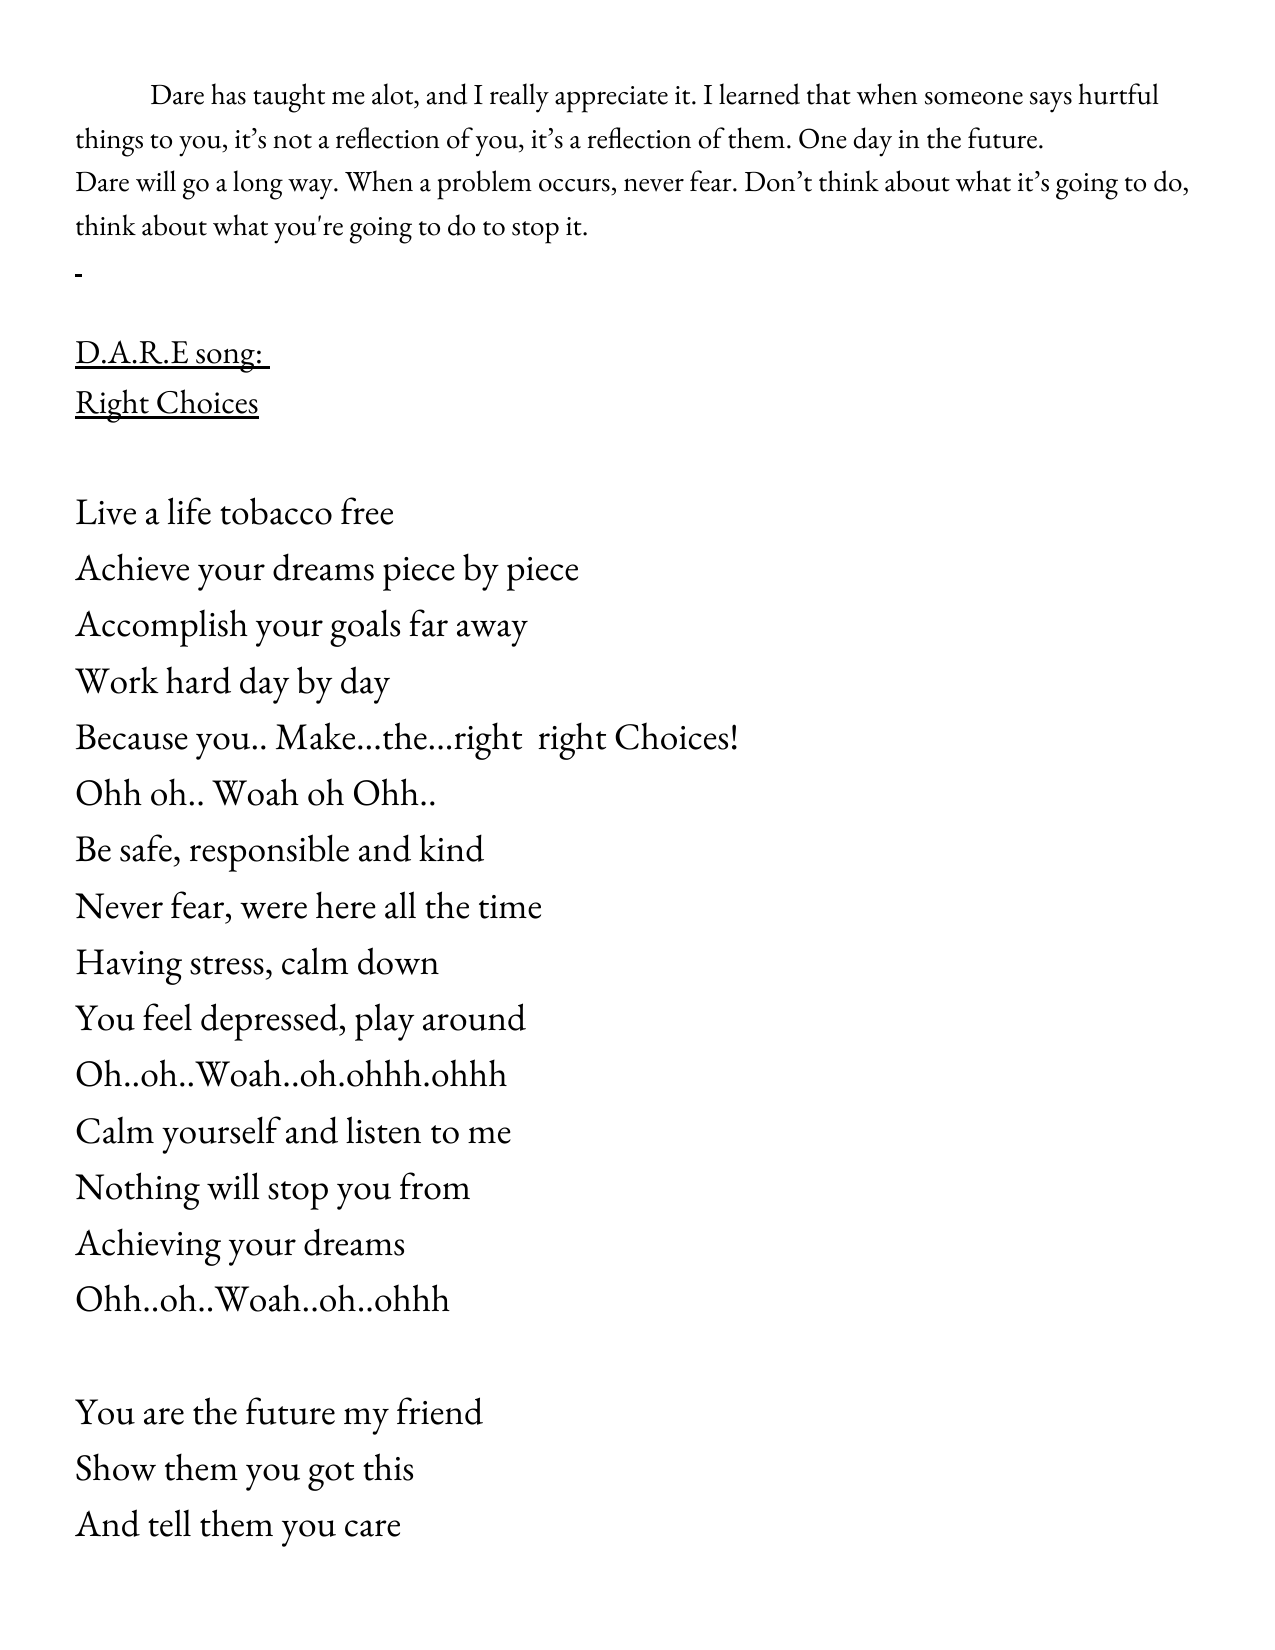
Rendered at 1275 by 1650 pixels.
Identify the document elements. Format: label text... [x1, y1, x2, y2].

text You are the future my friend [75, 1386, 1200, 1435]
text D.A.R.E song: [75, 330, 1200, 374]
text Dare has taught me alot, and I really appreciate it. I learned that when someone says hurtful things to you, it’s not a reflection of you, it’s a reflection of them. One day in the future. [75, 75, 1200, 157]
text Achieving your dreams [75, 1218, 1200, 1267]
text Ohh..oh..Woah..oh..ohhh [75, 1274, 1200, 1323]
text Having stress, calm down [75, 936, 1200, 985]
text Work hard day by day [75, 655, 1200, 704]
text Because you.. Make...the...right right Choices! [75, 711, 1200, 760]
text And tell them you care [75, 1499, 1200, 1548]
text Be safe, responsible and kind [75, 824, 1200, 873]
text Accomplish your goals far away [75, 599, 1200, 648]
text You feel depressed, play around [75, 993, 1200, 1042]
text Never fear, were here all the time [75, 880, 1200, 929]
text Live a life tobacco free [75, 486, 1200, 535]
text Right Choices [75, 380, 1200, 424]
text Ohh oh.. Woah oh Ohh.. [75, 768, 1200, 817]
text Achieve your dreams piece by piece [75, 543, 1200, 592]
text Show them you got this [75, 1443, 1200, 1492]
text Calm yourself and listen to me [75, 1105, 1200, 1154]
text Nothing will stop you from [75, 1161, 1200, 1210]
text Oh..oh..Woah..oh.ohhh.ohhh [75, 1049, 1200, 1098]
text Dare will go a long way. When a problem occurs, never fear. Don’t think about what it’s going to do, think about what you're going to do to stop it. [75, 162, 1200, 244]
